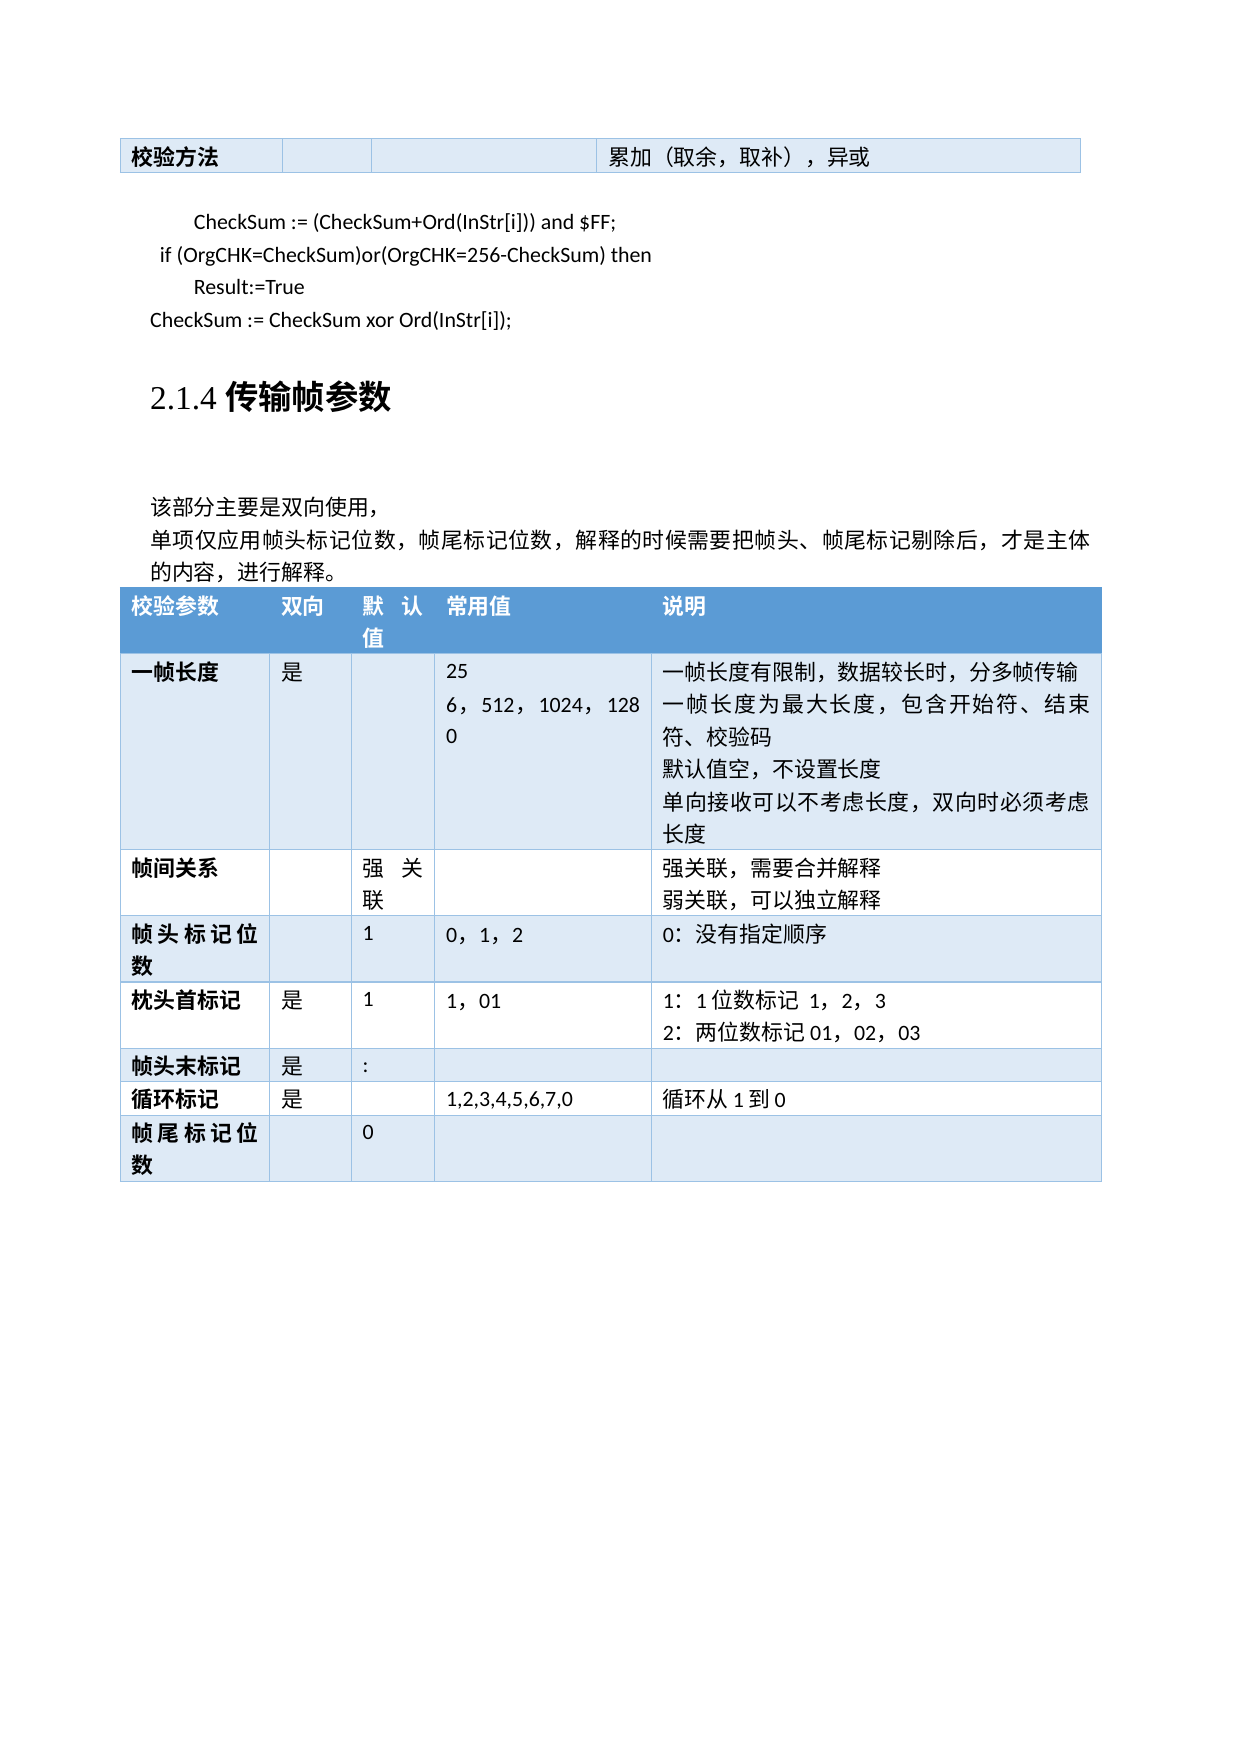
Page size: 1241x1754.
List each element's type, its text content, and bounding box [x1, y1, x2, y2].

table_cell 帧间关系 [121, 850, 269, 915]
table_cell [435, 1116, 651, 1181]
table_cell [283, 139, 371, 172]
table_cell [435, 850, 651, 915]
text if (OrgCHK=CheckSum)or(OrgCHK=256-CheckSum) then [150, 238, 1090, 270]
table_cell 是 [270, 1082, 351, 1114]
table_header 说明 [652, 588, 1101, 653]
table_cell 校验方法 [121, 139, 282, 172]
table_header 校验参数 [121, 588, 269, 653]
table_cell 帧头标记位数 [121, 916, 269, 981]
table_header 双向 [270, 588, 351, 653]
text 该部分主要是双向使用， [150, 490, 1090, 522]
table_cell [352, 1082, 434, 1114]
table_cell [352, 654, 434, 849]
table_cell [270, 1116, 351, 1181]
table_cell 1 [352, 983, 434, 1047]
table_cell 强关联，需要合并解释 弱关联，可以独立解释 [652, 850, 1101, 915]
text Result:=True [150, 270, 1090, 303]
table_cell 是 [270, 983, 351, 1047]
table_cell 0，1，2 [435, 916, 651, 981]
table_cell 256，512，1024，1280 [435, 654, 651, 849]
text CheckSum := (CheckSum+Ord(InStr[i])) and $FF; [150, 205, 1090, 238]
table_cell 循环标记 [121, 1082, 269, 1114]
table_cell [372, 139, 596, 172]
table_cell [435, 1049, 651, 1081]
table_cell 1,2,3,4,5,6,7,0 [435, 1082, 651, 1114]
text CheckSum := CheckSum xor Ord(InStr[i]); [150, 303, 1090, 335]
table_header 默认值 [352, 588, 434, 653]
table_cell 帧头末标记 [121, 1049, 269, 1081]
table_cell [652, 1049, 1101, 1081]
table_cell 一帧长度有限制，数据较长时，分多帧传输 一帧长度为最大长度，包含开始符、结束符、校验码 默认值空，不设置长度 单向接收可以不考虑长度，双向时必须考虑长度 [652, 654, 1101, 849]
table_cell [652, 1116, 1101, 1181]
table_cell [270, 916, 351, 981]
table_cell 1：1位数标记 1，2，3 2：两位数标记 01，02，03 [652, 983, 1101, 1047]
table_cell [270, 850, 351, 915]
table_header 常用值 [435, 588, 651, 653]
table_cell 帧尾标记位数 [121, 1116, 269, 1181]
table_cell 1，01 [435, 983, 651, 1047]
table_cell 1 [352, 916, 434, 981]
text 单项仅应用帧头标记位数，帧尾标记位数，解释的时候需要把帧头、帧尾标记剔除后，才是主体的内容，进行解释。 [150, 522, 1090, 587]
table_cell 枕头首标记 [121, 983, 269, 1047]
table_cell 是 [270, 1049, 351, 1081]
table_cell 0：没有指定顺序 [652, 916, 1101, 981]
table_cell 0 [352, 1116, 434, 1181]
table_cell 循环从1到0 [652, 1082, 1101, 1114]
table_cell 累加（取余，取补），异或 [597, 139, 1080, 172]
table_cell 是 [270, 654, 351, 849]
table_cell : [352, 1049, 434, 1081]
table_cell 一帧长度 [121, 654, 269, 849]
table_cell 强关联 [352, 850, 434, 915]
subtitle 传输帧参数 [150, 362, 1090, 427]
